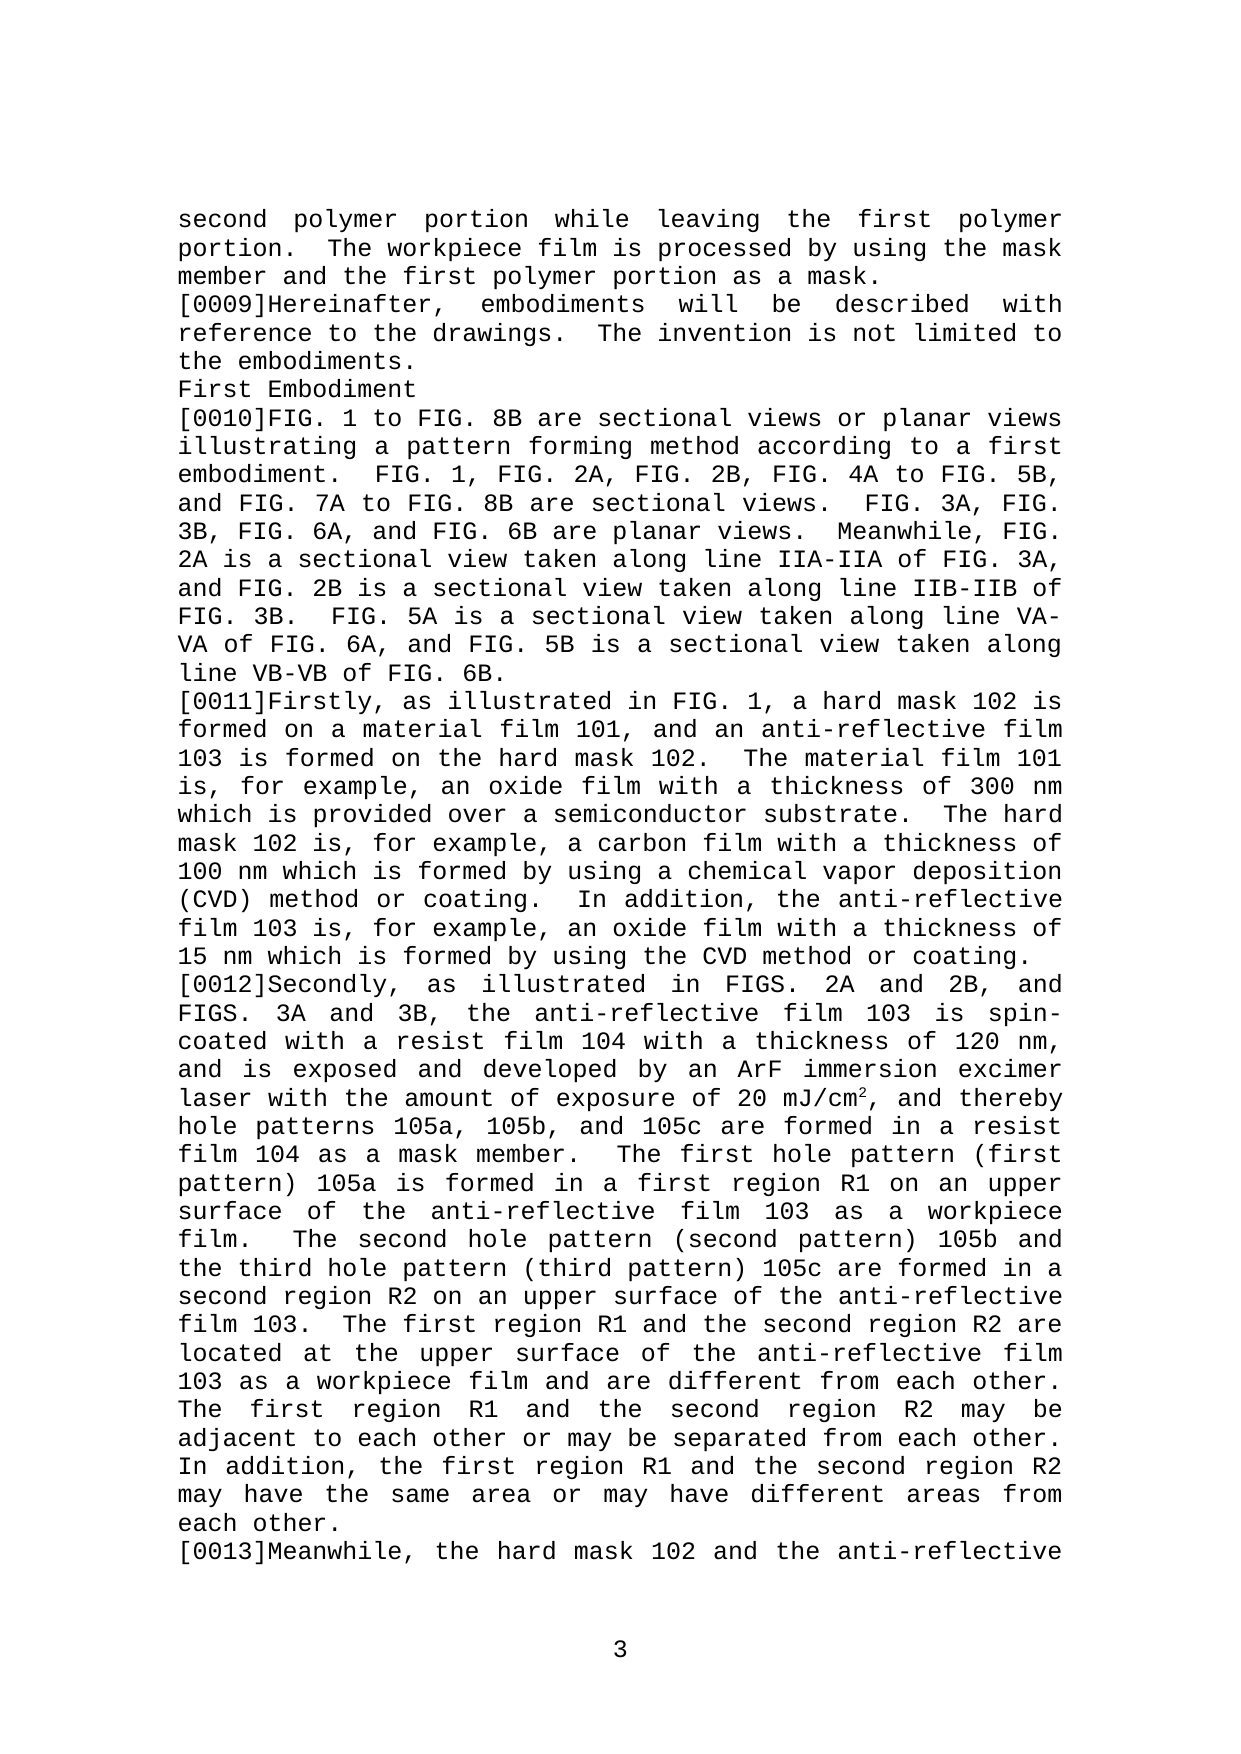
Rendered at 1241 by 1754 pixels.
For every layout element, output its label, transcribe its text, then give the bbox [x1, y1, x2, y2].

text First Embodiment [177, 377, 1063, 405]
text [0009]Hereinafter, embodiments will be described with reference to the drawings. The invention is not limited to the embodiments. [177, 292, 1063, 377]
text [177, 207, 1063, 292]
text [0012]Secondly, as illustrated in FIGS. 2A and 2B, and FIGS. 3A and 3B, the anti-reflective film 103 is spin-coated with a resist film 104 with a thickness of 120 nm, and is exposed and developed by an ArF immersion excimer laser with the amount of exposure of 20 mJ/cm2, and thereby hole patterns 105a, 105b, and 105c are formed in a resist film 104 as a mask member. The first hole pattern (first pattern) 105a is formed in a first region R1 on an upper surface of the anti-reflective film 103 as a workpiece film. The second hole pattern (second pattern) 105b and the third hole pattern (third pattern) 105c are formed in a second region R2 on an upper surface of the anti-reflective film 103. The first region R1 and the second region R2 are located at the upper surface of the anti-reflective film 103 as a workpiece film and are different from each other. The first region R1 and the second region R2 may be adjacent to each other or may be separated from each other. In addition, the first region R1 and the second region R2 may have the same area or may have different areas from each other. [177, 972, 1063, 1538]
text [0010]FIG. 1 to FIG. 8B are sectional views or planar views illustrating a pattern forming method according to a first embodiment. FIG. 1, FIG. 2A, FIG. 2B, FIG. 4A to FIG. 5B, and FIG. 7A to FIG. 8B are sectional views. FIG. 3A, FIG. 3B, FIG. 6A, and FIG. 6B are planar views. Meanwhile, FIG. 2A is a sectional view taken along line IIA-IIA of FIG. 3A, and FIG. 2B is a sectional view taken along line IIB-IIB of FIG. 3B. FIG. 5A is a sectional view taken along line VA-VA of FIG. 6A, and FIG. 5B is a sectional view taken along line VB-VB of FIG. 6B. [177, 405, 1063, 688]
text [177, 1538, 1063, 1567]
text [0011]Firstly, as illustrated in FIG. 1, a hard mask 102 is formed on a material film 101, and an anti-reflective film 103 is formed on the hard mask 102. The material film 101 is, for example, an oxide film with a thickness of 300 nm which is provided over a semiconductor substrate. The hard mask 102 is, for example, a carbon film with a thickness of 100 nm which is formed by using a chemical vapor deposition (CVD) method or coating. In addition, the anti-reflective film 103 is, for example, an oxide film with a thickness of 15 nm which is formed by using the CVD method or coating. [177, 688, 1063, 972]
